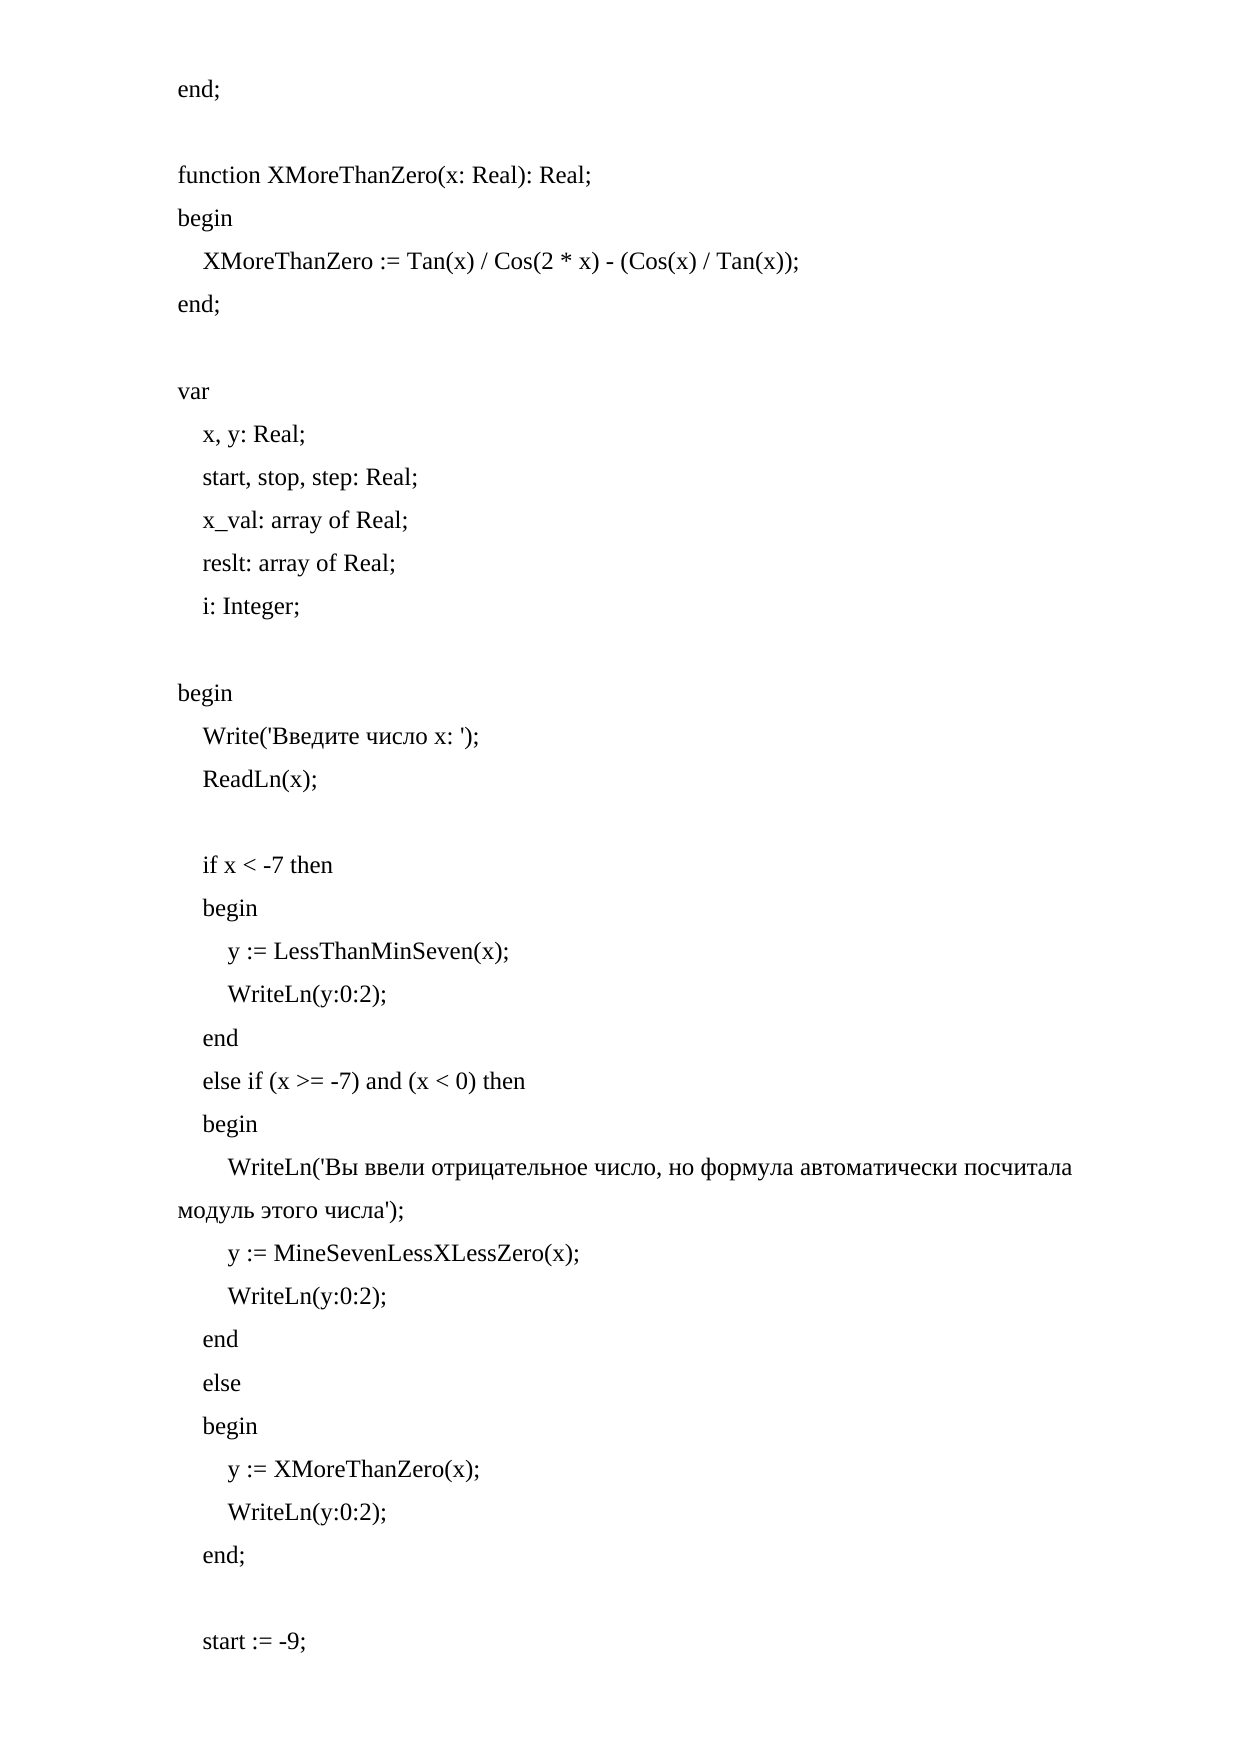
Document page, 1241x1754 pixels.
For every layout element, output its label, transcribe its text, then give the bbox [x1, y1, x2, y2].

text else if (x >= -7) and (x < 0) then [177, 1066, 1152, 1094]
text begin [177, 893, 1152, 922]
text begin [177, 678, 1152, 706]
text WriteLn(y:0:2); [177, 1281, 1152, 1310]
text x, y: Real; [177, 419, 1152, 448]
text y := MineSevenLessXLessZero(x); [177, 1238, 1152, 1267]
text WriteLn(y:0:2); [177, 979, 1152, 1008]
text end; [177, 1540, 1152, 1569]
text function XMoreThanZero(x: Real): Real; [177, 160, 1152, 189]
text start, stop, step: Real; [177, 462, 1152, 491]
text if x < -7 then [177, 850, 1152, 879]
text ReadLn(x); [177, 764, 1152, 793]
text reslt: array of Real; [177, 548, 1152, 577]
text end [177, 1023, 1152, 1051]
text end; [177, 74, 1152, 103]
text begin [177, 1109, 1152, 1138]
text i: Integer; [177, 591, 1152, 620]
text var [177, 376, 1152, 404]
text y := XMoreThanZero(x); [177, 1454, 1152, 1483]
text WriteLn('Вы ввели отрицательное число, но формула автоматически посчитала модуль этого числа'); [177, 1152, 1152, 1224]
text end [177, 1324, 1152, 1353]
text WriteLn(y:0:2); [177, 1497, 1152, 1526]
text x_val: array of Real; [177, 505, 1152, 534]
text y := LessThanMinSeven(x); [177, 936, 1152, 965]
text start := -9; [177, 1626, 1152, 1655]
text end; [177, 289, 1152, 318]
text else [177, 1368, 1152, 1396]
text XMoreThanZero := Tan(x) / Cos(2 * x) - (Cos(x) / Tan(x)); [177, 246, 1152, 275]
text begin [177, 1411, 1152, 1439]
text begin [177, 203, 1152, 232]
text Write('Введите число x: '); [177, 721, 1152, 749]
